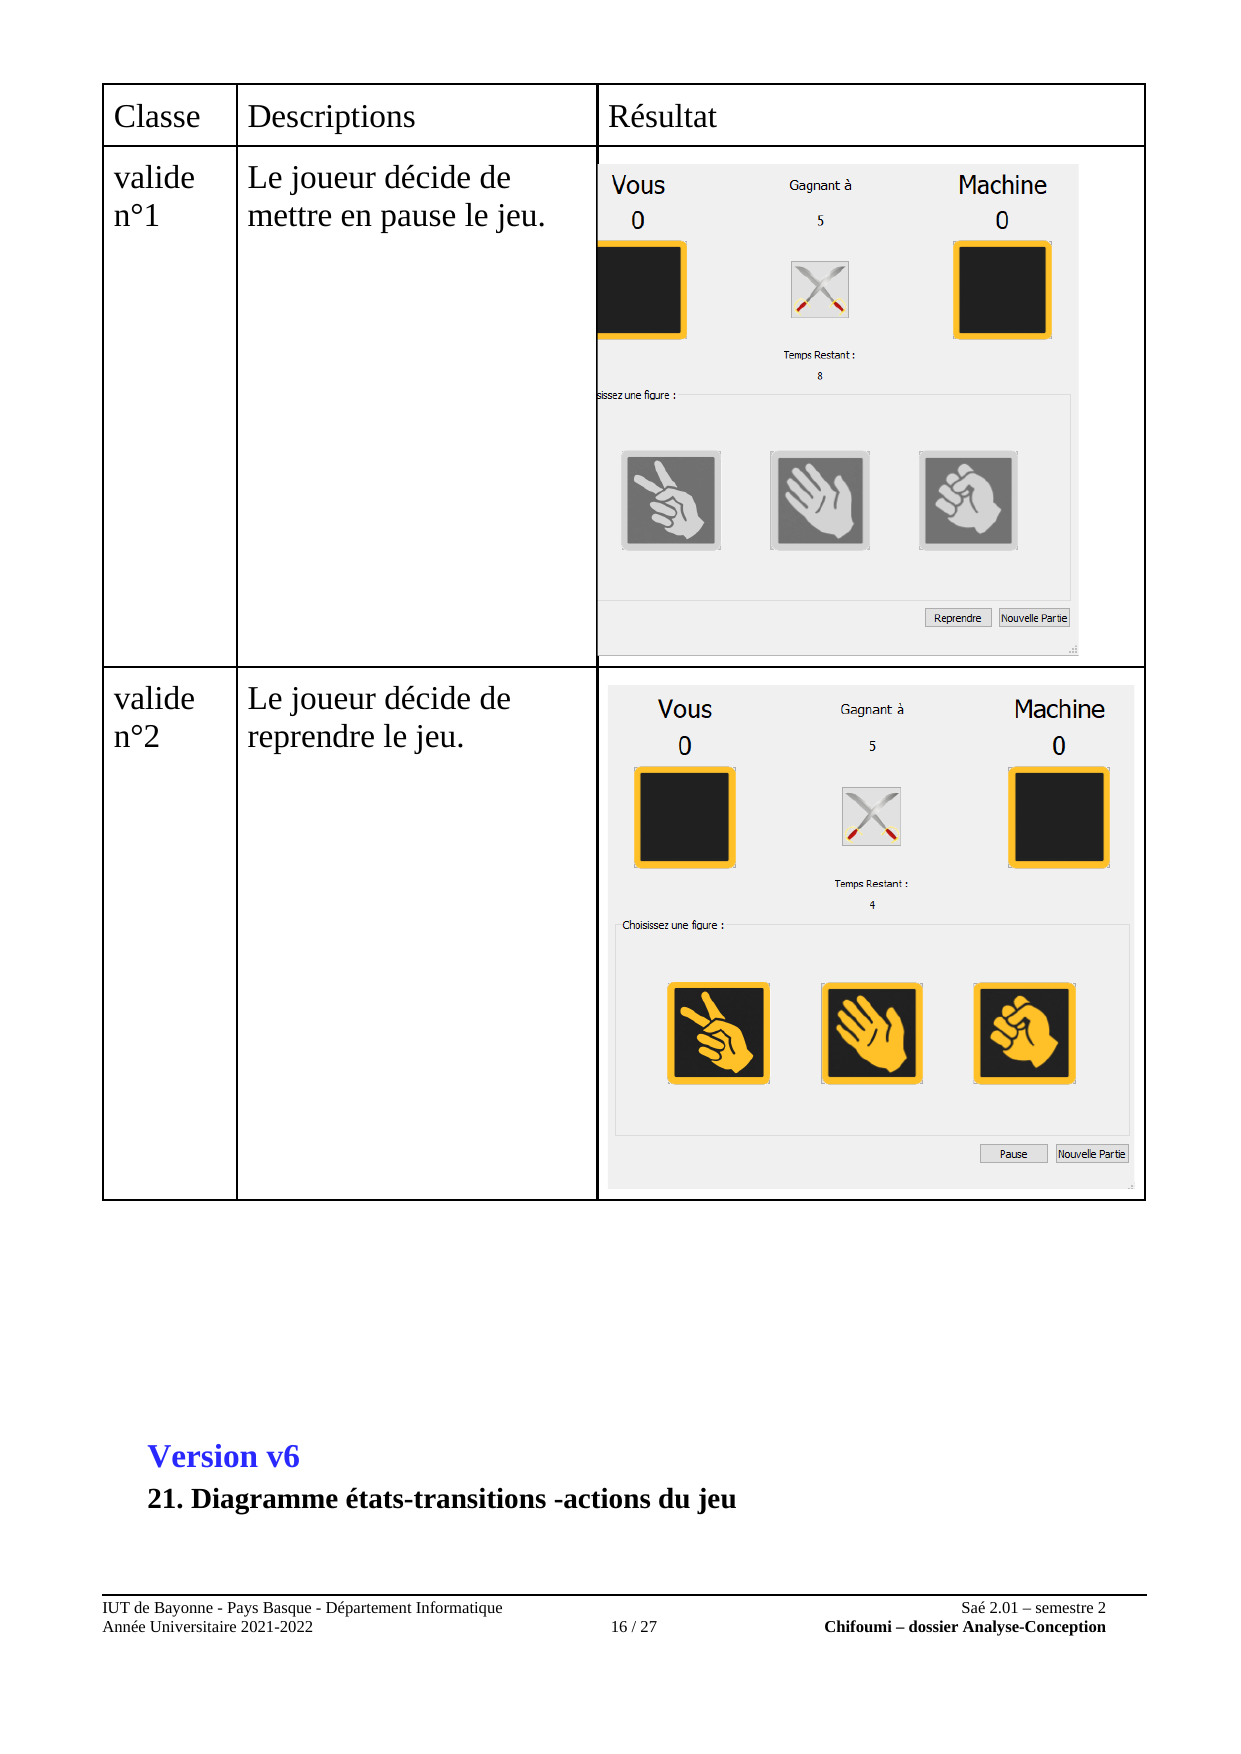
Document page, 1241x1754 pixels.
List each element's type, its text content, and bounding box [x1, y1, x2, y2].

picture [607, 685, 1135, 1189]
table_header Descriptions [238, 85, 596, 144]
text 21. Diagramme états-transitions -actions du jeu [102, 1481, 1146, 1515]
table_cell Le joueur décide de reprendre le jeu. [238, 668, 596, 1199]
subtitle Version v6 [147, 1436, 1146, 1474]
table_header Résultat [599, 85, 1144, 144]
table_cell [599, 147, 1144, 666]
table_cell valide n°1 [104, 147, 236, 666]
table_cell [599, 668, 1144, 1199]
table_cell valide n°2 [104, 668, 236, 1199]
picture [597, 164, 1079, 656]
table_header Classe [104, 85, 236, 144]
table_cell Le joueur décide de mettre en pause le jeu. [238, 147, 596, 666]
